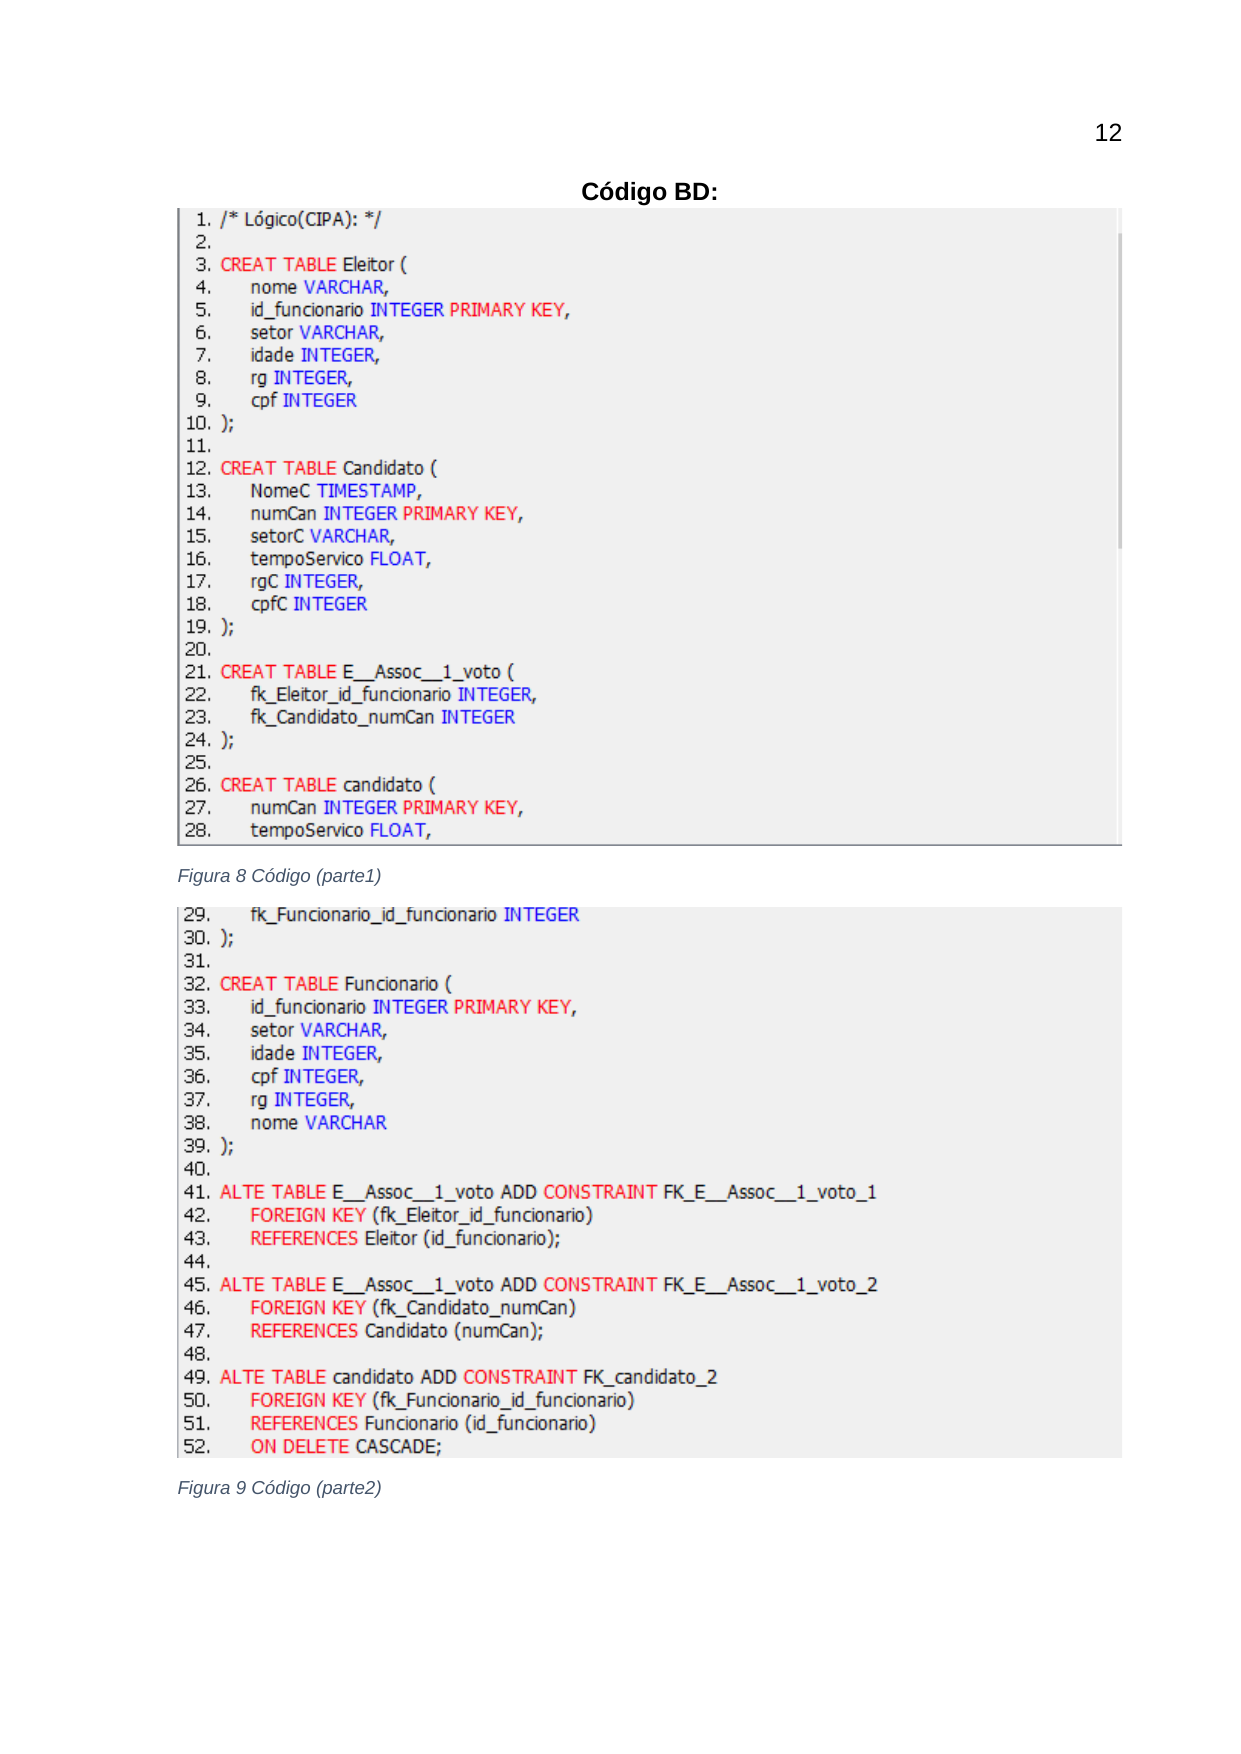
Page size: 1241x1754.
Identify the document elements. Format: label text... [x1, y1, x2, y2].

picture [177, 907, 1123, 1458]
text Figura 8 Código (parte1) [177, 864, 1122, 886]
text Figura 9 Código (parte2) [177, 1477, 1122, 1498]
subtitle Código BD: [177, 177, 1122, 206]
picture [177, 208, 1123, 846]
